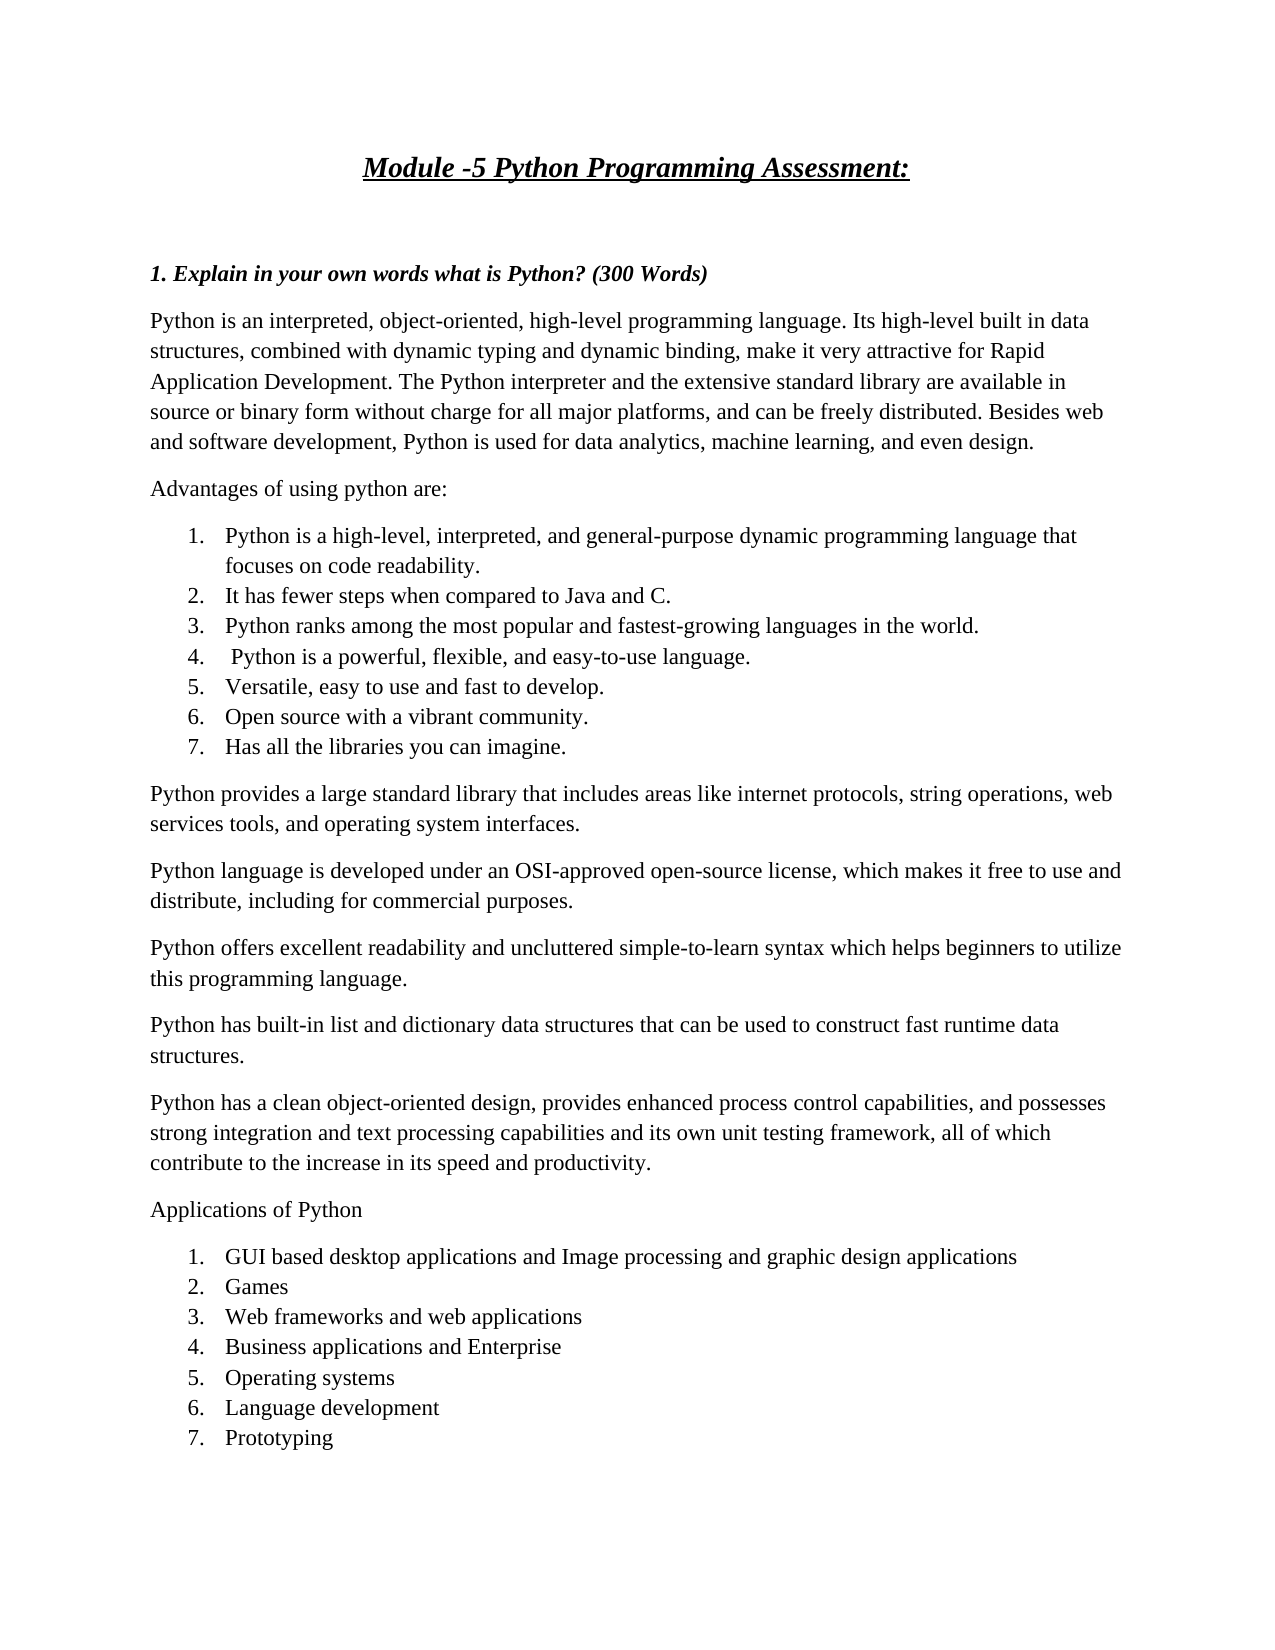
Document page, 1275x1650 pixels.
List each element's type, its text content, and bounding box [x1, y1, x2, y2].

list Games [187, 1273, 1125, 1299]
list GUI based desktop applications and Image processing and graphic design applications [187, 1243, 1125, 1269]
list Language development [187, 1394, 1125, 1420]
list Business applications and Enterprise [187, 1333, 1125, 1360]
list Versatile, easy to use and fast to develop. [187, 673, 1125, 699]
list Python is a high-level, interpreted, and general-purpose dynamic programming language that focuses on code readability. [187, 522, 1125, 578]
list Python ranks among the most popular and fastest-growing languages in the world. [187, 612, 1125, 639]
text Module -5 Python Programming Assessment: [150, 150, 1125, 183]
text Python has a clean object-oriented design, provides enhanced process control capabilities, and possesses strong integration and text processing capabilities and its own unit testing framework, all of which contribute to the increase in its speed and productivity. [150, 1088, 1125, 1175]
list It has fewer steps when compared to Java and C. [187, 582, 1125, 609]
list Python is a powerful, flexible, and easy-to-use language. [187, 643, 1125, 669]
text 1. Explain in your own words what is Python? (300 Words) [150, 260, 1125, 287]
list Web frameworks and web applications [187, 1303, 1125, 1329]
text Python has built-in list and dictionary data structures that can be used to construct fast runtime data structures. [150, 1011, 1125, 1068]
text Applications of Python [150, 1196, 1125, 1222]
text Python offers excellent readability and uncluttered simple-to-learn syntax which helps beginners to utilize this programming language. [150, 934, 1125, 991]
list Prototyping [187, 1424, 1125, 1450]
list Open source with a vibrant community. [187, 703, 1125, 729]
text Python is an interpreted, object-oriented, high-level programming language. Its high-level built in data structures, combined with dynamic typing and dynamic binding, make it very attractive for Rapid Application Development. The Python interpreter and the extensive standard library are available in source or binary form without charge for all major platforms, and can be freely distributed. Besides web and software development, Python is used for data analytics, machine learning, and even design. [150, 307, 1125, 454]
text Python provides a large standard library that includes areas like internet protocols, string operations, web services tools, and operating system interfaces. [150, 780, 1125, 837]
list Operating systems [187, 1363, 1125, 1390]
text Python language is developed under an OSI-approved open-source license, which makes it free to use and distribute, including for commercial purposes. [150, 857, 1125, 914]
list Has all the libraries you can imagine. [187, 733, 1125, 760]
text Advantages of using python are: [150, 475, 1125, 501]
